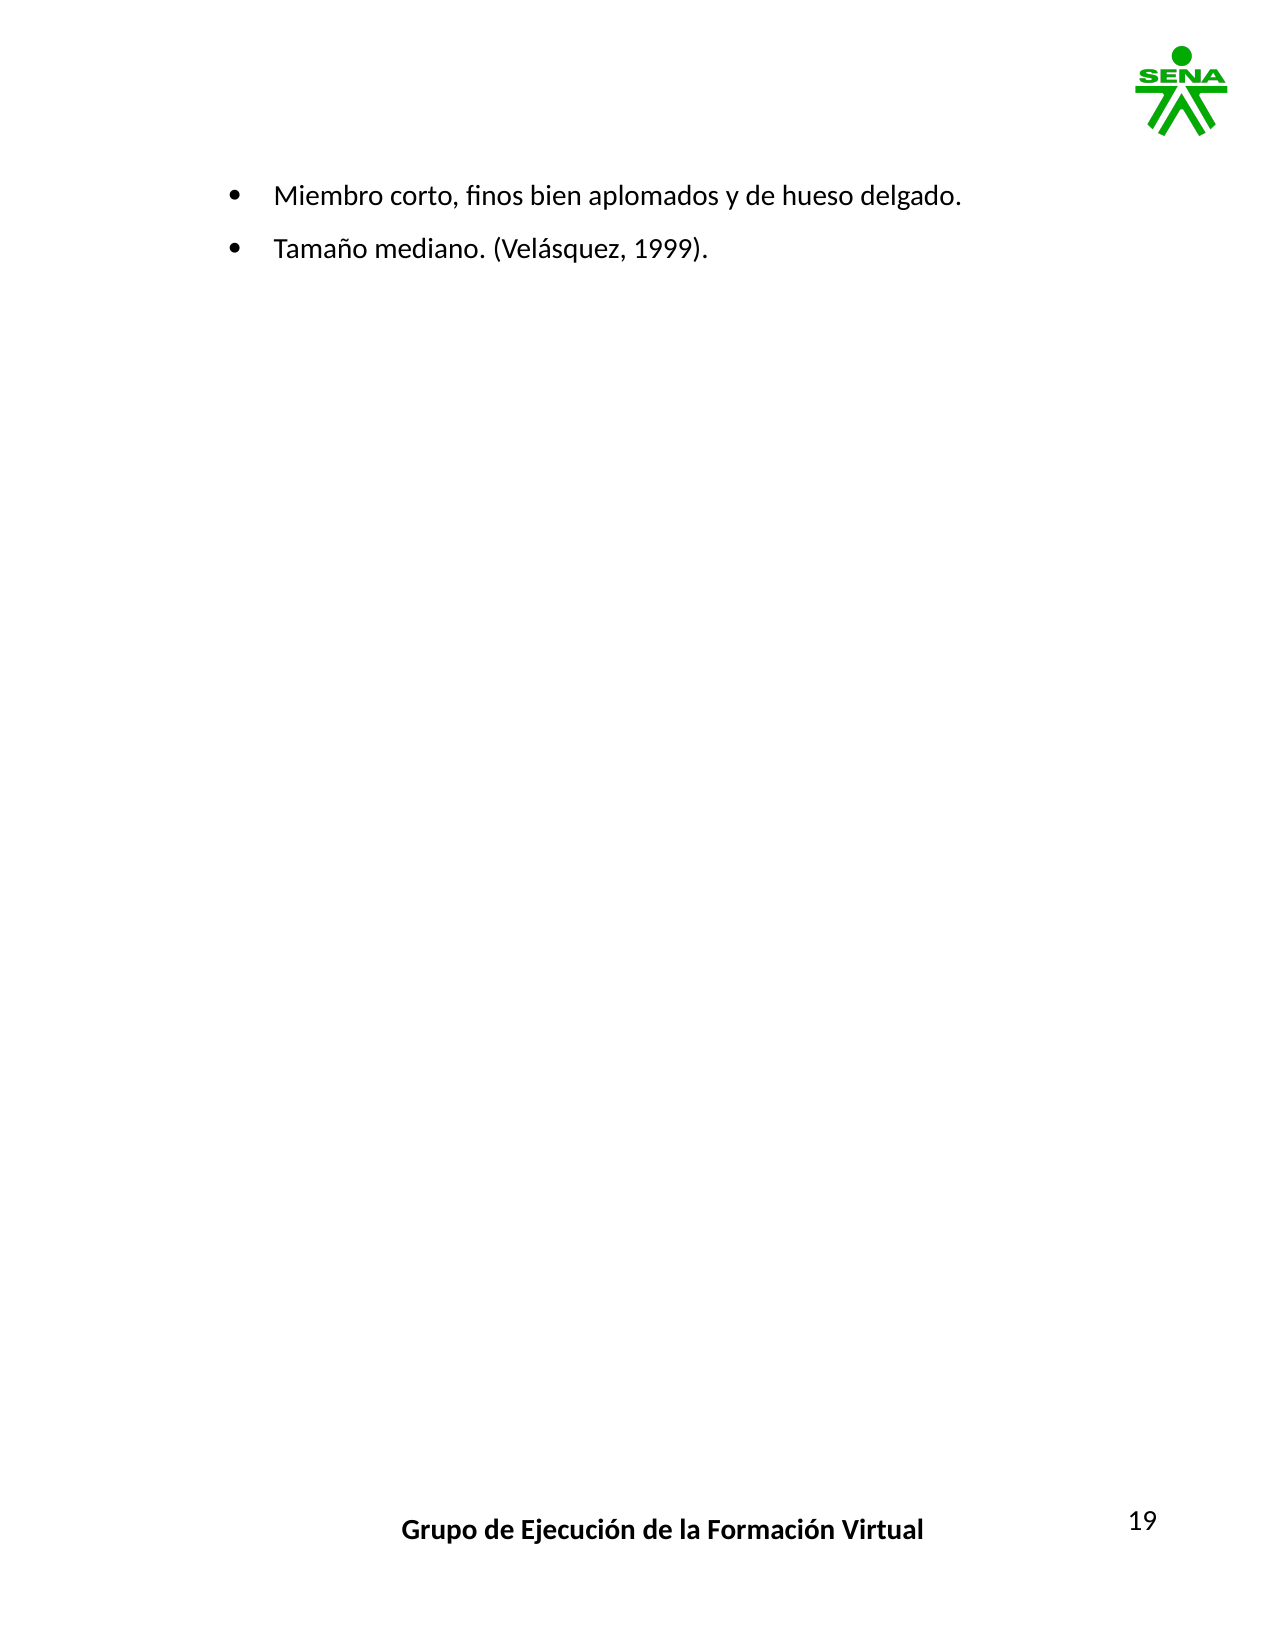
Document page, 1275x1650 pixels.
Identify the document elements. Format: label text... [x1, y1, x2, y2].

list Tamaño mediano. (Velásquez, 1999). [229, 231, 1157, 266]
list Miembro corto, finos bien aplomados y de hueso delgado. [229, 177, 1157, 213]
picture [1135, 46, 1228, 136]
